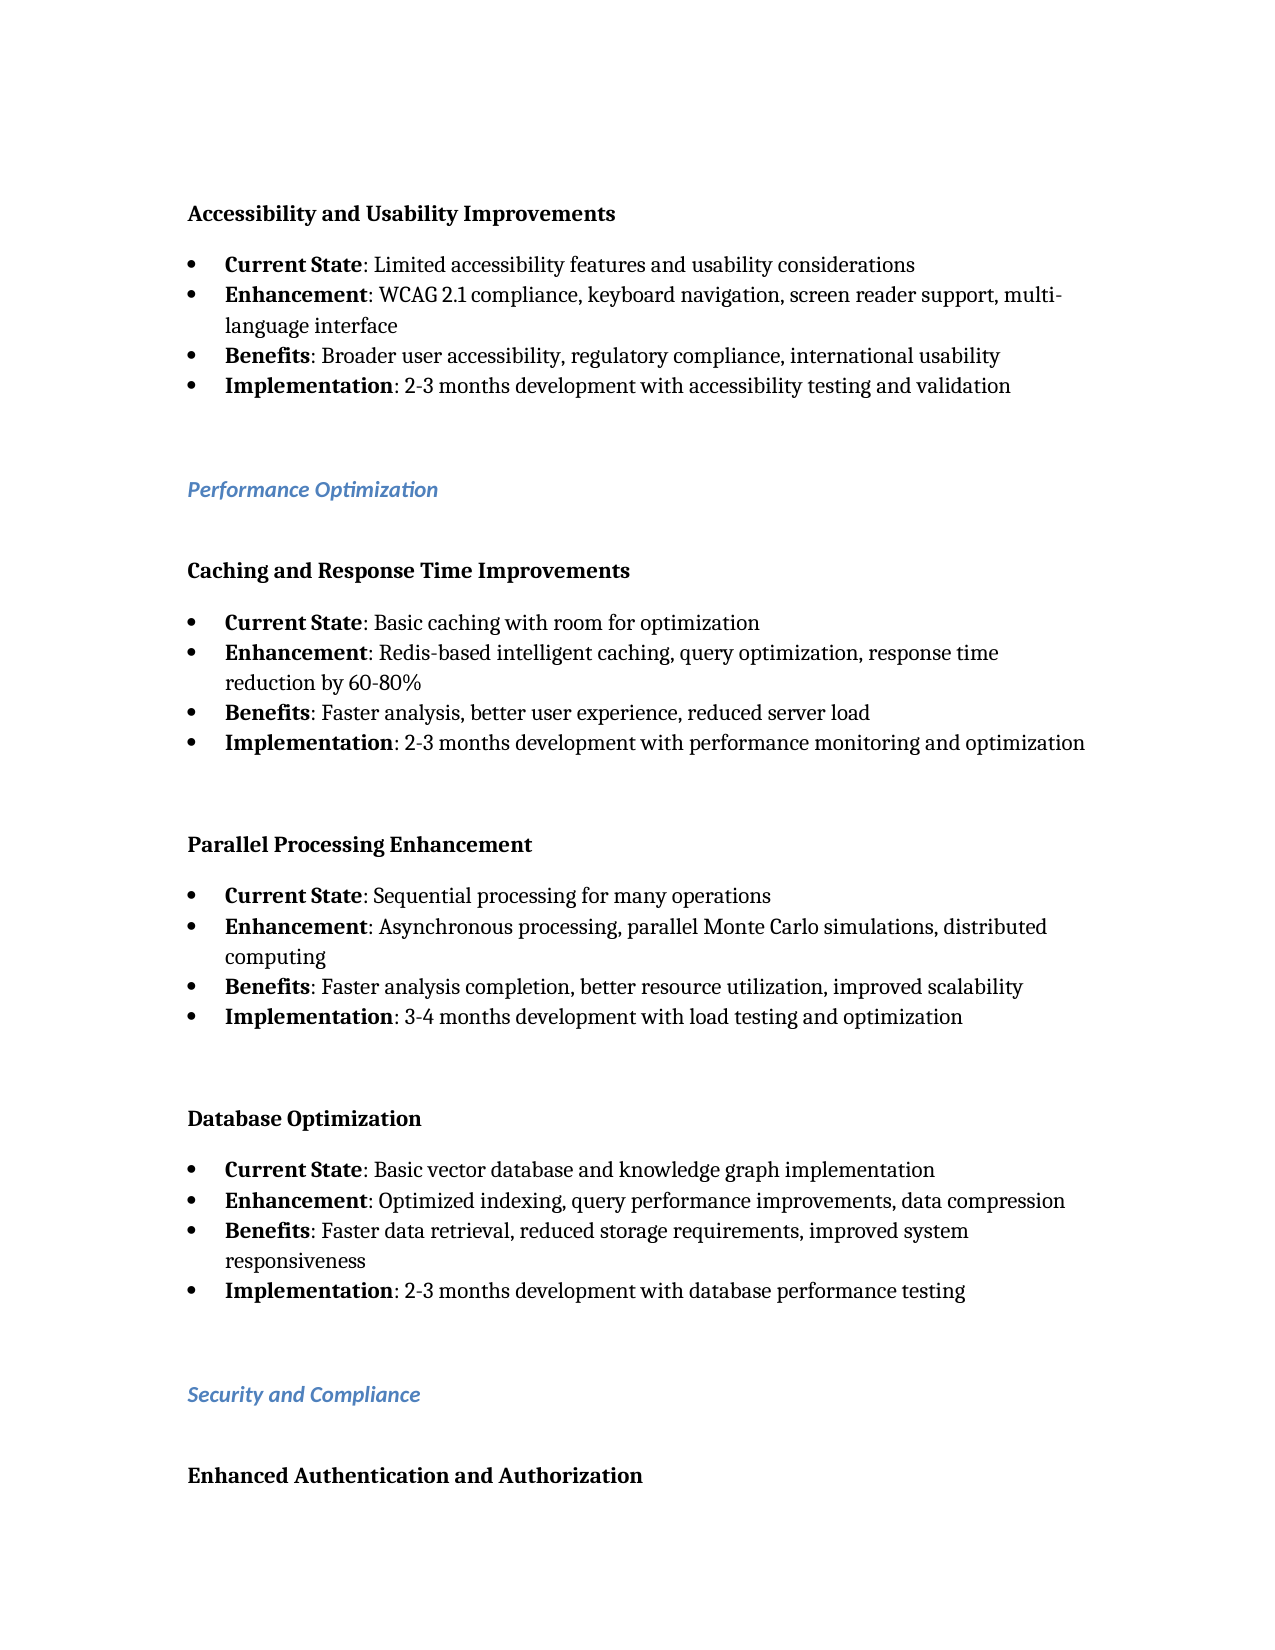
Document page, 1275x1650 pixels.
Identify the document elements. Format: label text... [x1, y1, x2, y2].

list Implementation: 2-3 months development with performance monitoring and optimization [187, 730, 1087, 756]
list Implementation: 2-3 months development with database performance testing [187, 1278, 1087, 1304]
text Parallel Processing Enhancement [187, 832, 1087, 858]
list Implementation: 2-3 months development with accessibility testing and validation [187, 373, 1087, 399]
list Current State: Limited accessibility features and usability considerations [187, 252, 1087, 278]
text Accessibility and Usability Improvements [187, 201, 1087, 227]
list Current State: Basic caching with room for optimization [187, 609, 1087, 636]
subtitle Security and Compliance [187, 1380, 1087, 1408]
list Benefits: Faster analysis completion, better resource utilization, improved scalability [187, 974, 1087, 1000]
list Benefits: Broader user accessibility, regulatory compliance, international usability [187, 343, 1087, 369]
list Benefits: Faster analysis, better user experience, reduced server load [187, 700, 1087, 726]
list Current State: Basic vector database and knowledge graph implementation [187, 1157, 1087, 1183]
list Benefits: Faster data retrieval, reduced storage requirements, improved system responsiveness [187, 1218, 1087, 1274]
list Enhancement: Redis-based intelligent caching, query optimization, response time reduction by 60-80% [187, 639, 1087, 696]
list Current State: Sequential processing for many operations [187, 883, 1087, 909]
list Implementation: 3-4 months development with load testing and optimization [187, 1004, 1087, 1030]
text Database Optimization [187, 1106, 1087, 1132]
list Enhancement: WCAG 2.1 compliance, keyboard navigation, screen reader support, multi-language interface [187, 282, 1087, 339]
subtitle Performance Optimization [187, 475, 1087, 503]
text Enhanced Authentication and Authorization [187, 1463, 1087, 1490]
list Enhancement: Asynchronous processing, parallel Monte Carlo simulations, distributed computing [187, 913, 1087, 970]
text Caching and Response Time Improvements [187, 558, 1087, 584]
list Enhancement: Optimized indexing, query performance improvements, data compression [187, 1187, 1087, 1214]
